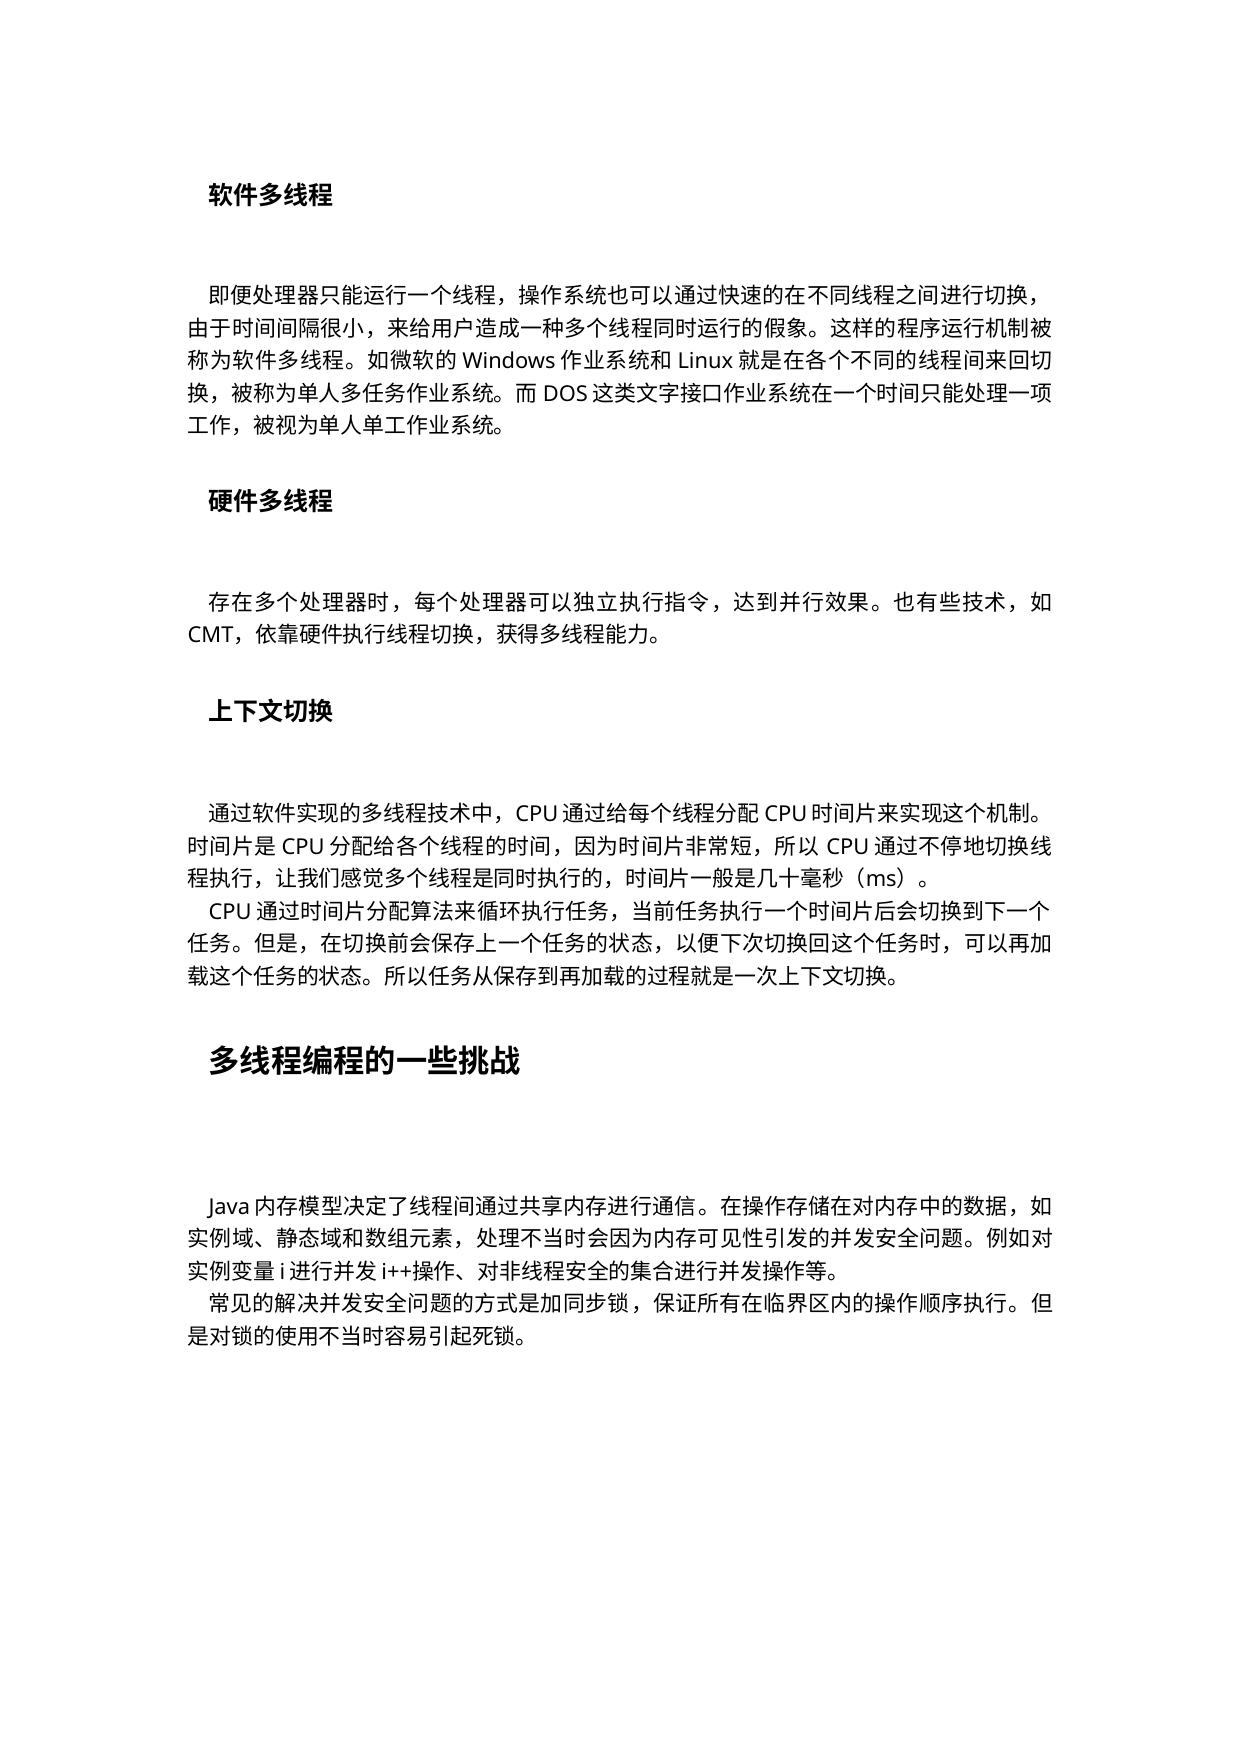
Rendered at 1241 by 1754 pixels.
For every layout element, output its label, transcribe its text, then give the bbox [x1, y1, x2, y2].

text Java内存模型决定了线程间通过共享内存进行通信。在操作存储在对内存中的数据，如实例域、静态域和数组元素，处理不当时会因为内存可见性引发的并发安全问题。例如对实例变量i进行并发i++操作、对非线程安全的集合进行并发操作等。 [187, 1189, 1053, 1287]
subtitle 上下文切换 [187, 677, 1053, 742]
text 即便处理器只能运行一个线程，操作系统也可以通过快速的在不同线程之间进行切换，由于时间间隔很小，来给用户造成一种多个线程同时运行的假象。这样的程序运行机制被称为软件多线程。如微软的Windows作业系统和Linux就是在各个不同的线程间来回切换，被称为单人多任务作业系统。而DOS这类文字接口作业系统在一个时间只能处理一项工作，被视为单人单工作业系统。 [187, 279, 1053, 441]
subtitle 软件多线程 [187, 162, 1053, 227]
subtitle 硬件多线程 [187, 468, 1053, 533]
text 通过软件实现的多线程技术中，CPU通过给每个线程分配CPU时间片来实现这个机制。时间片是CPU分配给各个线程的时间，因为时间片非常短，所以CPU通过不停地切换线程执行，让我们感觉多个线程是同时执行的，时间片一般是几十毫秒（ms）。 [187, 796, 1053, 893]
text 常见的解决并发安全问题的方式是加同步锁，保证所有在临界区内的操作顺序执行。但是对锁的使用不当时容易引起死锁。 [187, 1287, 1053, 1352]
text 存在多个处理器时，每个处理器可以独立执行指令，达到并行效果。也有些技术，如CMT，依靠硬件执行线程切换，获得多线程能力。 [187, 585, 1053, 650]
subtitle 多线程编程的一些挑战 [187, 1026, 1053, 1091]
text CPU通过时间片分配算法来循环执行任务，当前任务执行一个时间片后会切换到下一个任务。但是，在切换前会保存上一个任务的状态，以便下次切换回这个任务时，可以再加载这个任务的状态。所以任务从保存到再加载的过程就是一次上下文切换。 [187, 893, 1053, 991]
